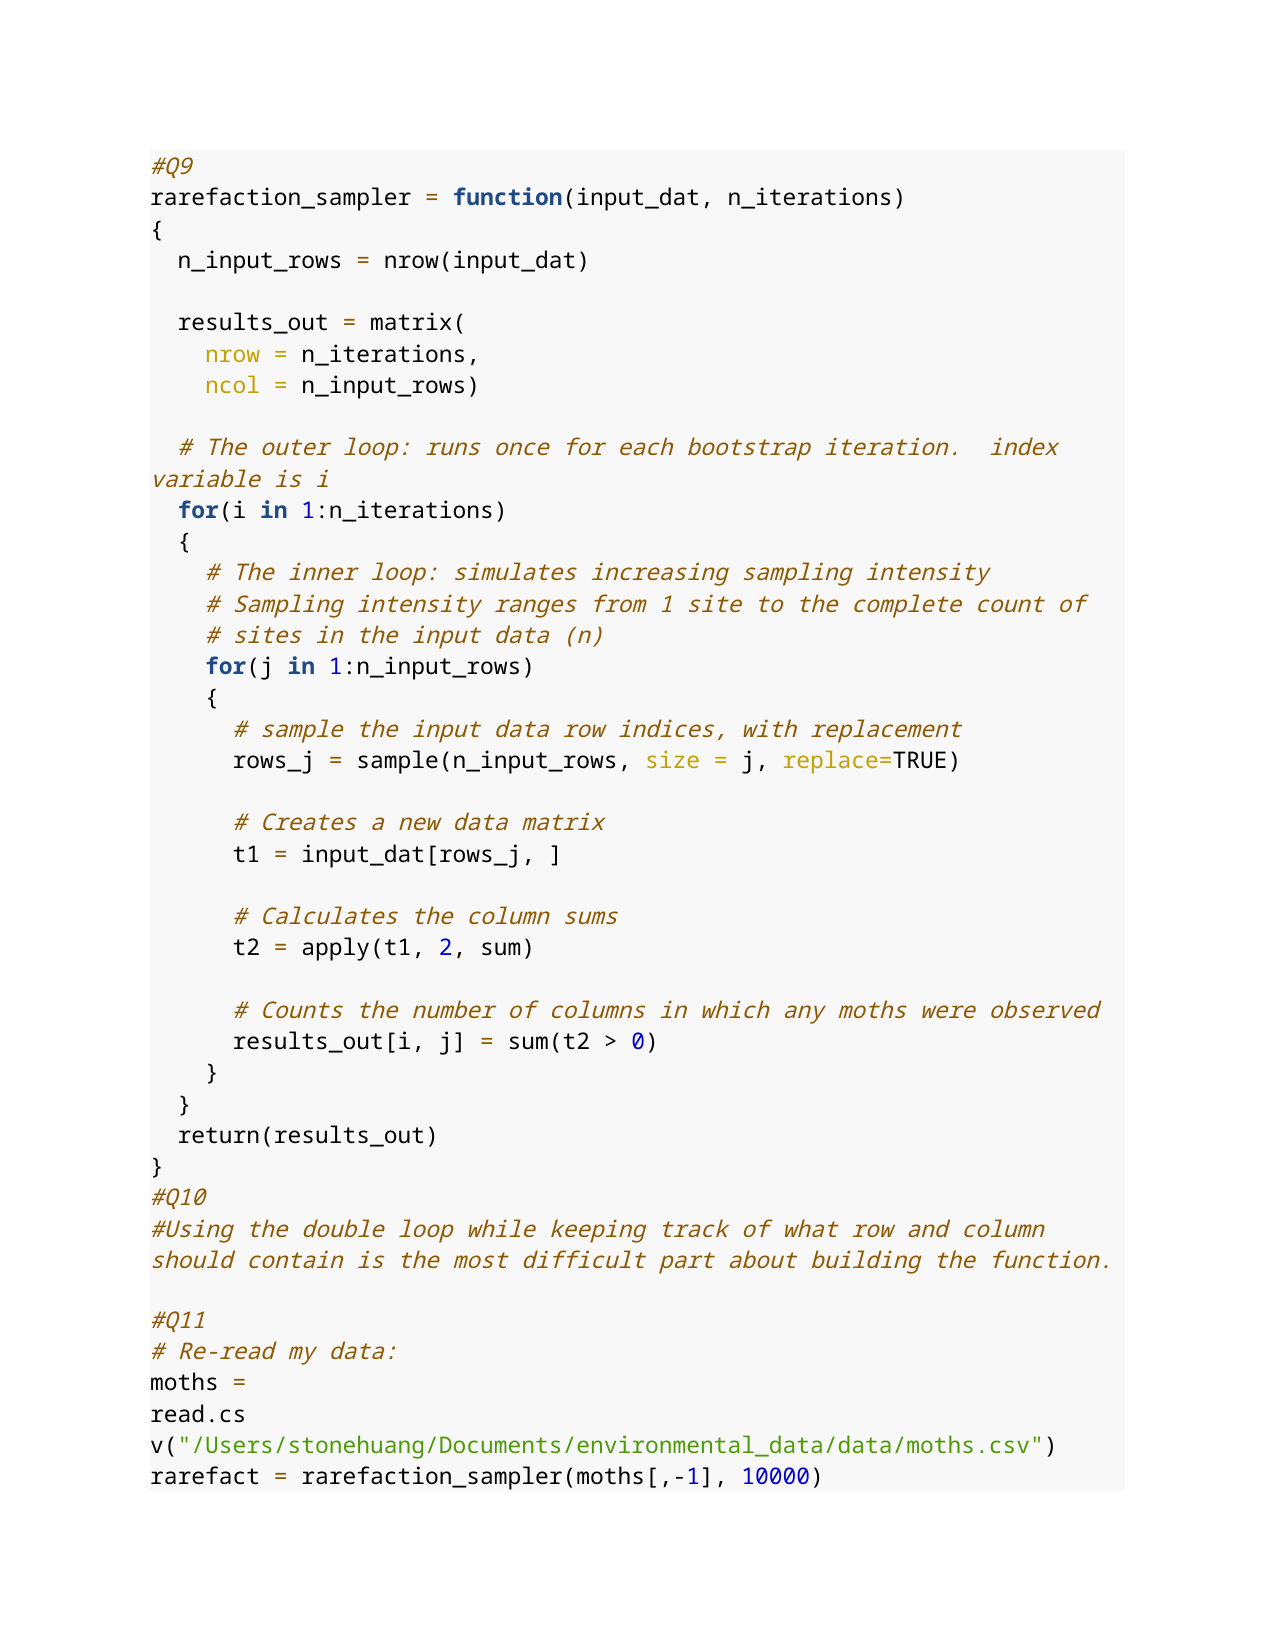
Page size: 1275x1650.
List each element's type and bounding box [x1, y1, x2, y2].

text [150, 150, 1125, 1491]
